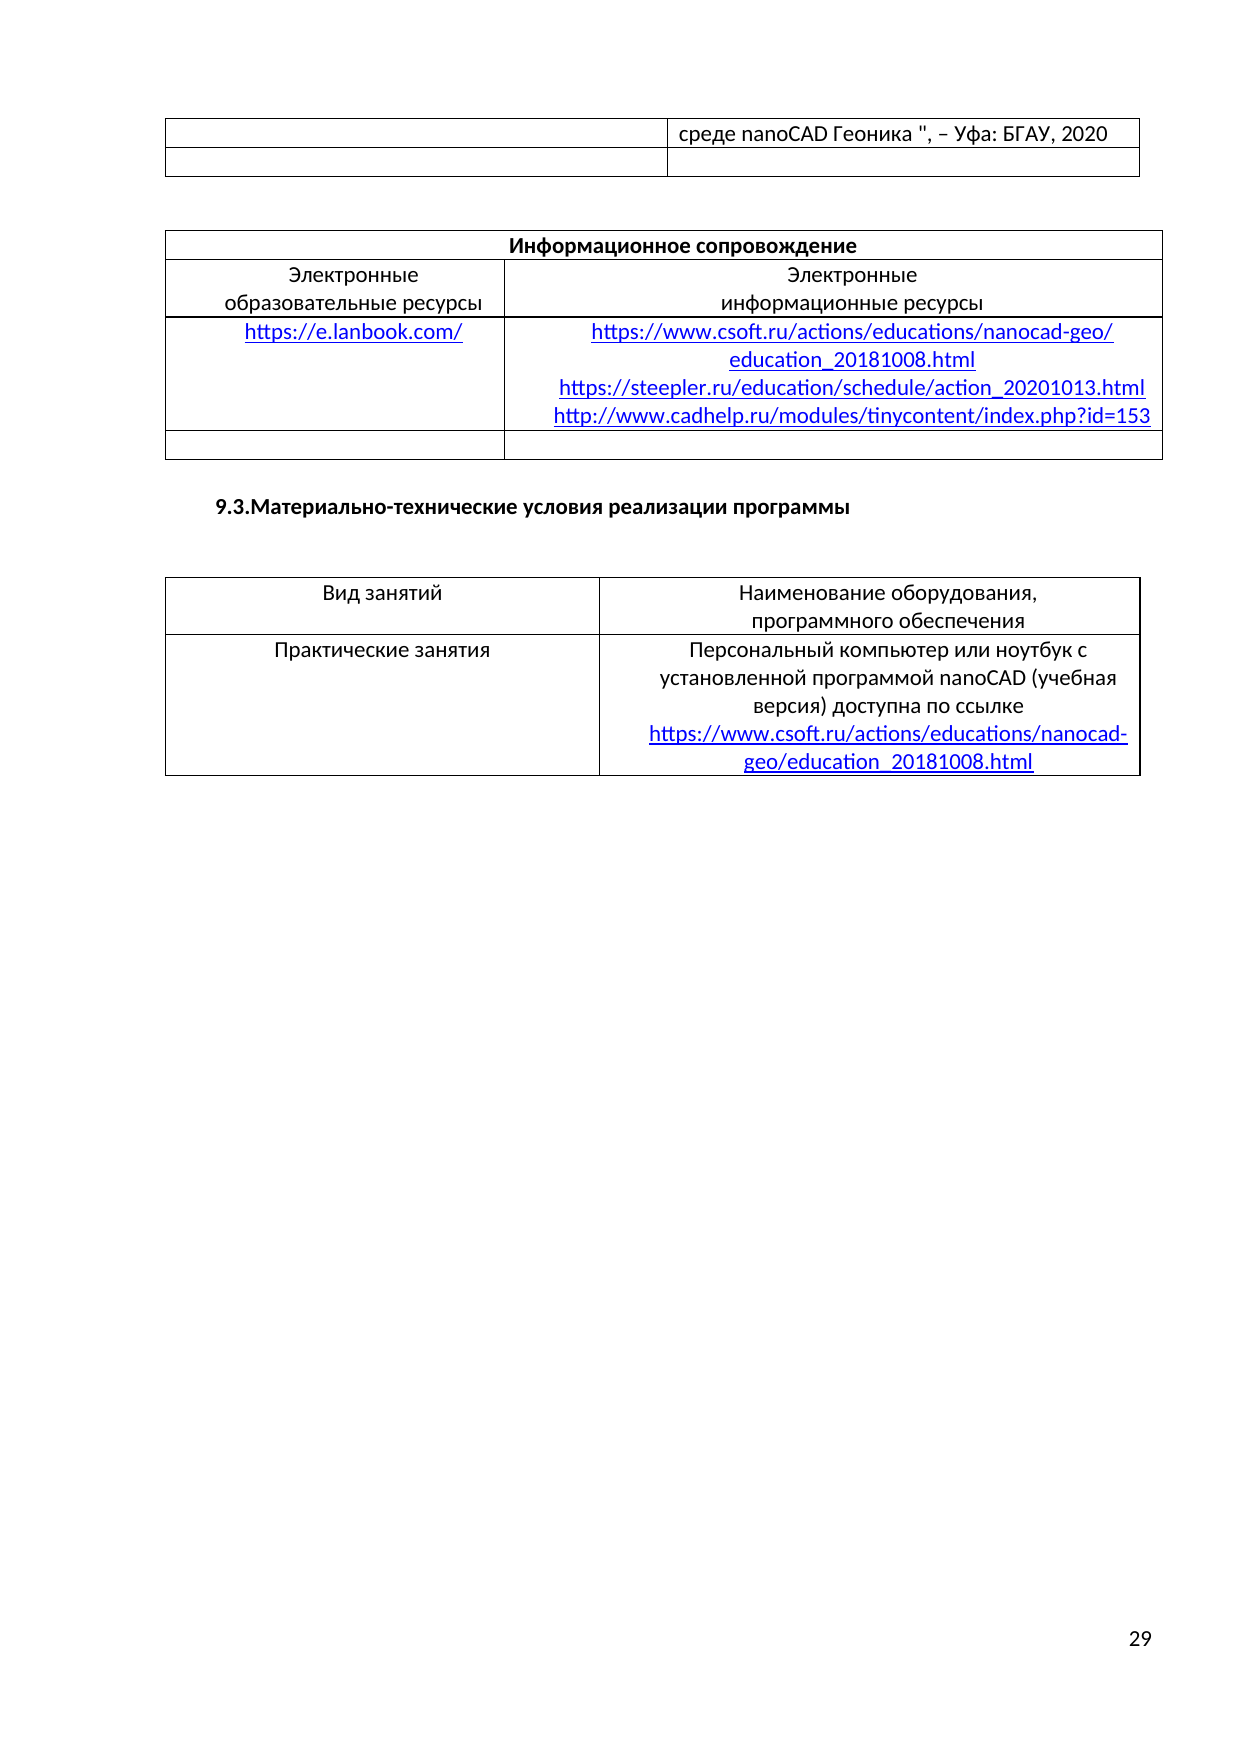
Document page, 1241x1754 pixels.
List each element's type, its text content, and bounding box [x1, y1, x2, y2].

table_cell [166, 119, 667, 147]
table_cell Персональный компьютер или ноутбук с установленной программой nanoCAD (учебная версия) доступна по ссылке https://www.csoft.ru/actions/educations/nanocad-geo/education_20181008.html [600, 635, 1139, 775]
table_header Информационное сопровождение [166, 231, 1162, 259]
table_cell [505, 431, 1162, 459]
table_cell https://e.lanbook.com/ [166, 318, 504, 429]
table_header Наименование оборудования, программного обеспечения [600, 578, 1139, 634]
table_cell [166, 148, 667, 176]
table_cell Электронные информационные ресурсы [505, 260, 1162, 316]
table_cell Практические занятия [166, 635, 599, 775]
table_cell [668, 148, 1139, 176]
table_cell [668, 119, 1139, 147]
table_cell [166, 431, 504, 459]
list 9.3.Материально-технические условия реализации программы [215, 492, 1152, 520]
table_cell Электронные образовательные ресурсы [166, 260, 504, 316]
table_cell https://www.csoft.ru/actions/educations/nanocad-geo/education_20181008.html https://steepler.ru/education/schedule/action_20201013.html http://www.cadhelp.ru/modules/tinycontent/index.php?id=153 [505, 318, 1162, 429]
table_header Вид занятий [166, 578, 599, 634]
